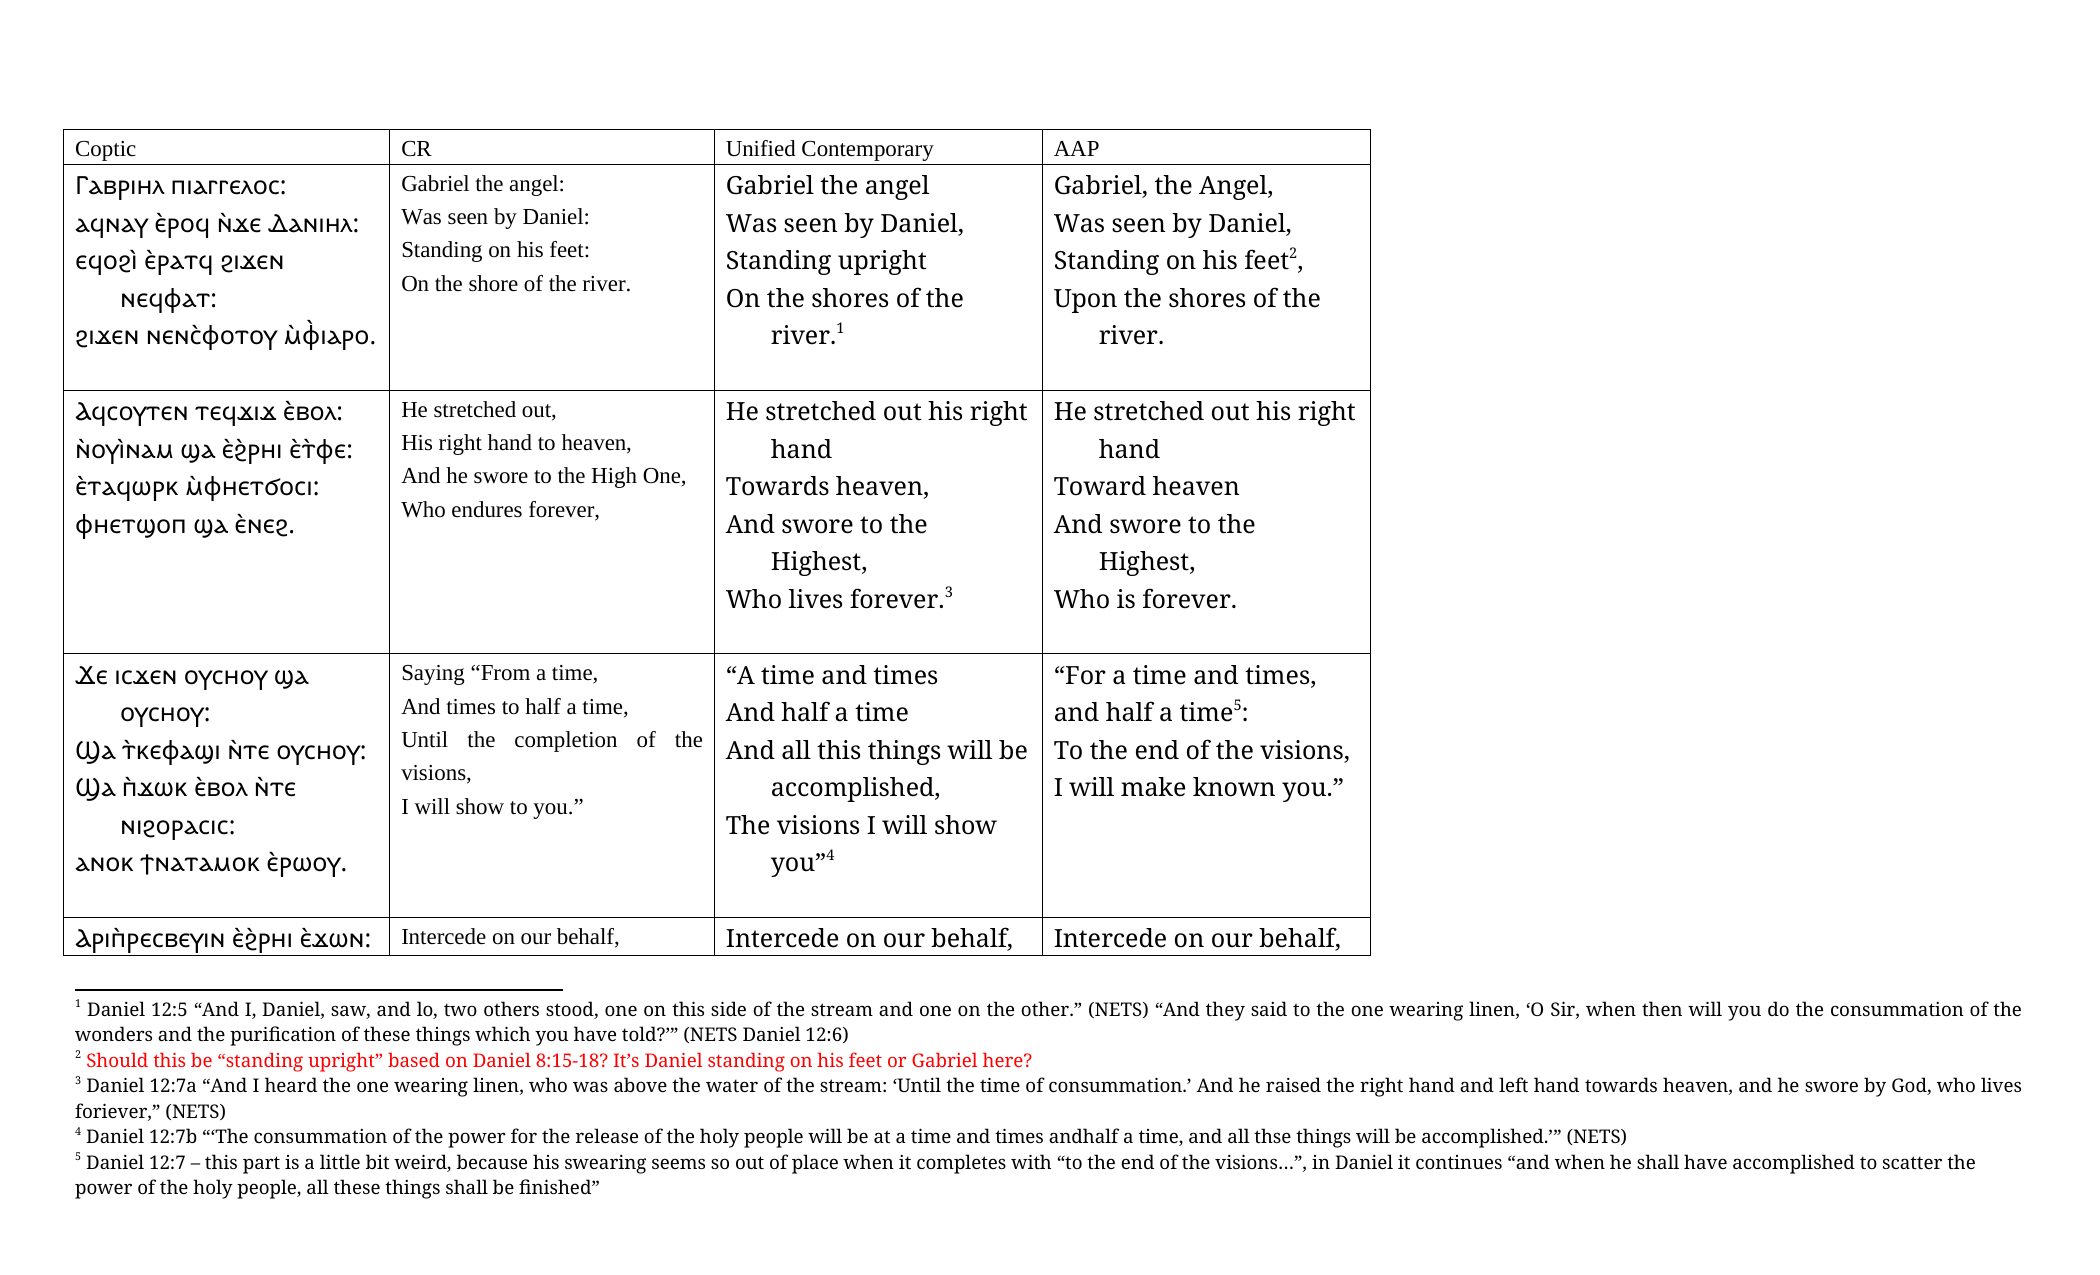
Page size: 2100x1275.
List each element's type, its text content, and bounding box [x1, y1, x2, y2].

table_cell He stretched out, His right hand to heaven, And he swore to the High One, Who endures forever, [390, 391, 714, 653]
table_cell Ⲁϥⲥⲟⲩⲧⲉⲛ ⲧⲉϥϫⲓϫ ⲉ̀ⲃⲟⲗ: ⲛ̀ⲟⲩⲓ̀ⲛⲁⲙ ϣⲁ ⲉ̀ϩ̀ⲣⲏⲓ ⲉ̀ⲧ̀ⲫⲉ: ⲉ̀ⲧⲁϥⲱⲣⲕ ⲙ̀ⲫⲏⲉⲧϭⲟⲥⲓ: ⲫⲏⲉⲧϣⲟⲡ ϣⲁ ⲉ̀ⲛⲉϩ. [64, 391, 389, 653]
table_cell Ϫⲉ ⲓⲥϫⲉⲛ ⲟⲩⲥⲏⲟⲩ ϣⲁ ⲟⲩⲥⲏⲟⲩ: Ϣⲁ ⲧ̀ⲕⲉⲫⲁϣⲓ ⲛ̀ⲧⲉ ⲟⲩⲥⲏⲟⲩ: Ϣⲁ ⲡ̀ϫⲱⲕ ⲉ̀ⲃⲟⲗ ⲛ̀ⲧⲉ ⲛⲓϩⲟⲣⲁⲥⲓⲥ: ⲁⲛⲟⲕ ϯⲛⲁⲧⲁⲙⲟⲕ ⲉ̀ⲣⲱⲟⲩ. [64, 654, 389, 917]
table_cell Saying “From a time, And times to half a time, Until the completion of the visions, I will show to you.” [390, 654, 714, 917]
table_cell He stretched out his right hand Toward heaven And swore to the Highest, Who is forever. [1043, 391, 1370, 653]
table_cell Gabriel, the Angel, Was seen by Daniel, Standing on his feet, Upon the shores of the river. [1043, 165, 1370, 389]
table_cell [64, 918, 389, 955]
table_cell “For a time and times, and half a time: To the end of the visions, I will make known you.” [1043, 654, 1370, 917]
table_cell Ⲅⲁⲃⲣⲓⲏⲗ ⲡⲓⲁⲅⲅⲉⲗⲟⲥ: ⲁϥⲛⲁⲩ ⲉ̀ⲣⲟϥ ⲛ̀ϫⲉ Ⲇⲁⲛⲓⲏⲗ: ⲉϥⲟϩⲓ̀ ⲉ̀ⲣⲁⲧϥ ϩⲓϫⲉⲛ ⲛⲉϥⲫⲁⲧ: ϩⲓϫⲉⲛ ⲛⲉⲛⲥ̀ⲫⲟⲧⲟⲩ ⲙ̀ⲫ̀ⲓⲁⲣⲟ. [64, 165, 389, 389]
table_header Coptic [64, 130, 389, 163]
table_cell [715, 918, 1042, 955]
table_cell Gabriel the angel Was seen by Daniel, Standing upright On the shores of the river. [715, 165, 1042, 389]
table_header CR [390, 130, 714, 163]
table_cell Gabriel the angel: Was seen by Daniel: Standing on his feet: On the shore of the river. [390, 165, 714, 389]
table_header Unified Contemporary [715, 130, 1042, 163]
table_header AAP [1043, 130, 1370, 163]
table_cell “A time and times And half a time And all this things will be accomplished, The visions I will show you” [715, 654, 1042, 917]
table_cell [1043, 918, 1370, 955]
table_cell He stretched out his right hand Towards heaven, And swore to the Highest, Who lives forever. [715, 391, 1042, 653]
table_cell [390, 918, 714, 955]
